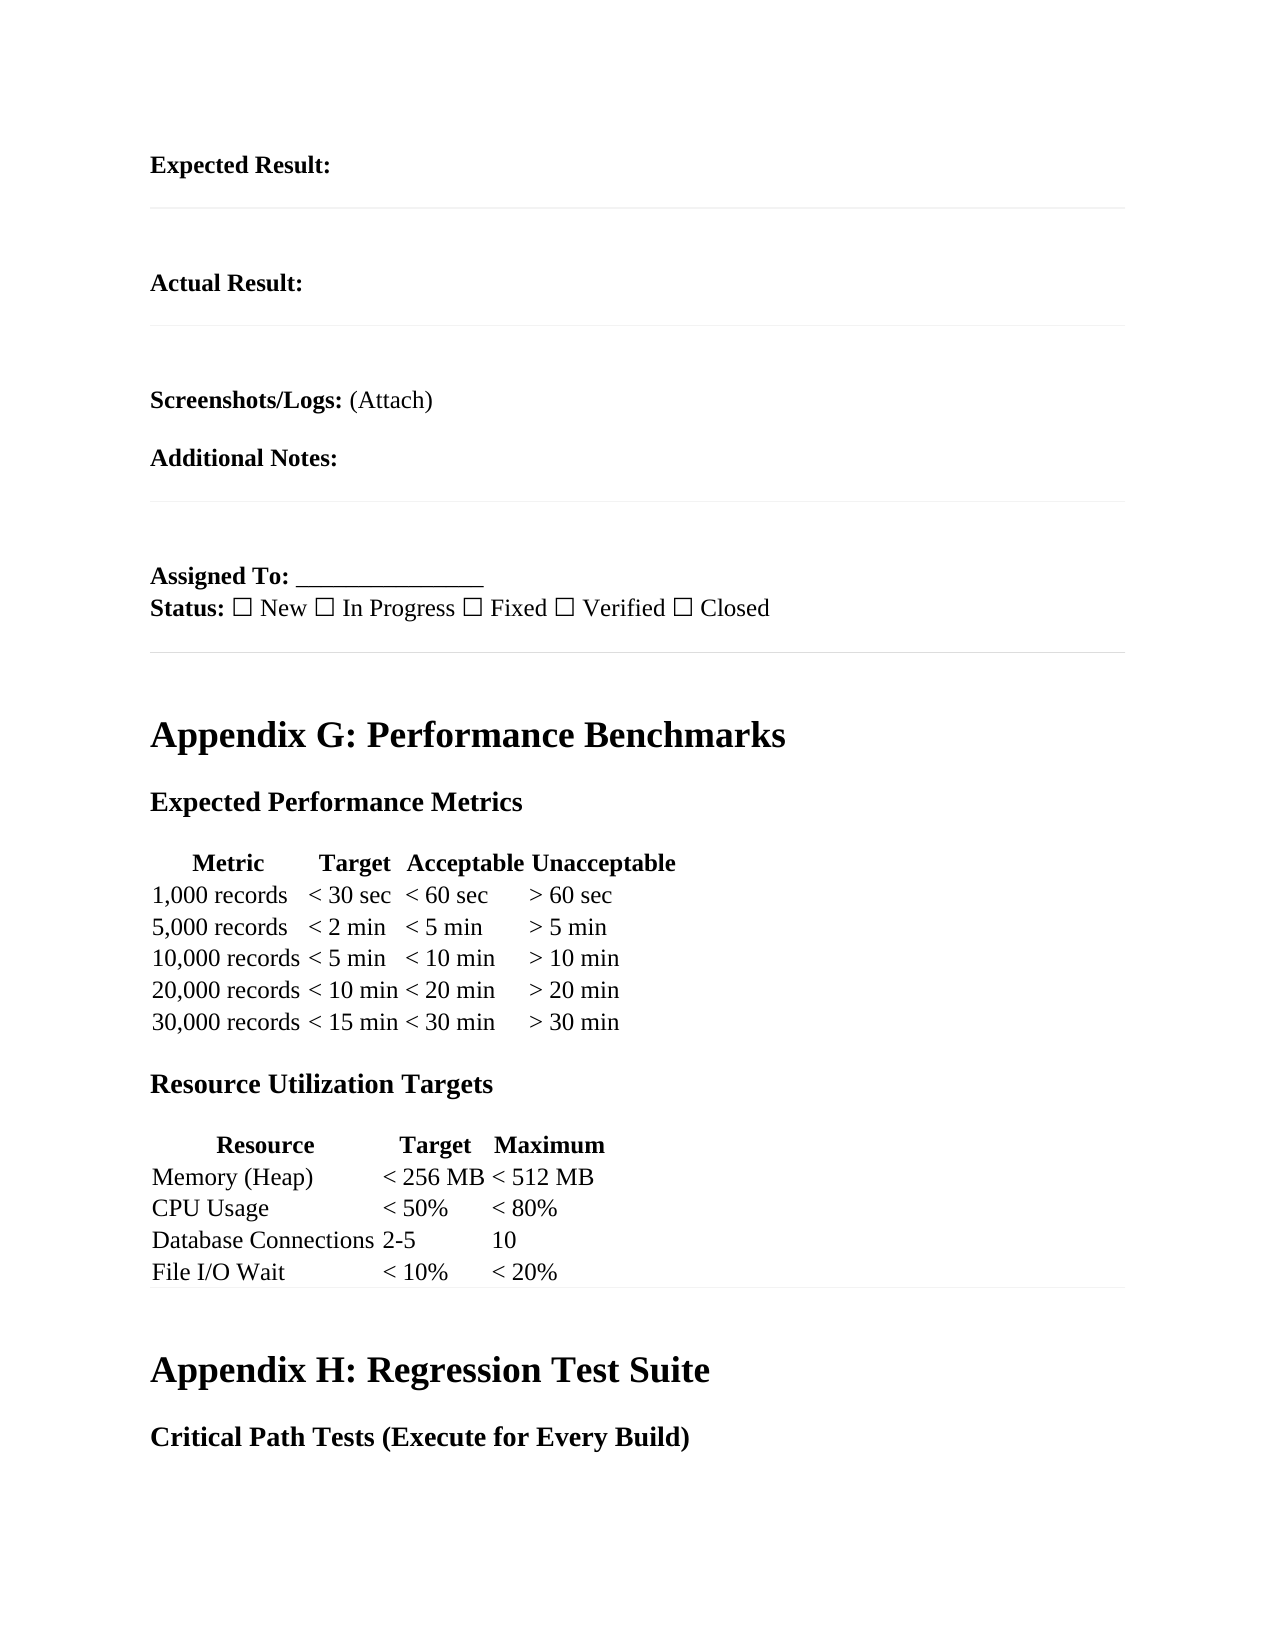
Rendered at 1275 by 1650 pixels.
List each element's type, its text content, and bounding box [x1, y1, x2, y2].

table_cell < 15 min [306, 1006, 403, 1037]
table_cell < 30 sec [306, 878, 403, 910]
text Appendix H: Regression Test Suite [150, 1347, 1125, 1390]
table_cell < 30 min [403, 1006, 527, 1037]
table_cell 20,000 records [150, 974, 306, 1006]
table_cell < 80% [490, 1192, 609, 1224]
table_cell > 10 min [528, 942, 680, 974]
table_header Target [306, 846, 403, 878]
text Actual Result: [150, 268, 1125, 296]
table_cell < 5 min [403, 910, 527, 942]
table_cell CPU Usage [150, 1192, 381, 1224]
table_cell Database Connections [150, 1224, 381, 1256]
table_cell 30,000 records [150, 1006, 306, 1037]
text Expected Result: [150, 150, 1125, 179]
table_cell < 512 MB [490, 1160, 609, 1192]
table_header Acceptable [403, 846, 527, 878]
text Resource Utilization Targets [150, 1067, 1125, 1099]
table_cell < 50% [381, 1192, 490, 1224]
table_header Target [381, 1128, 490, 1160]
text Critical Path Tests (Execute for Every Build) [150, 1419, 1125, 1452]
table_cell > 20 min [528, 974, 680, 1006]
text Additional Notes: [150, 443, 1125, 472]
text Appendix G: Performance Benchmarks [150, 712, 1125, 756]
table_cell < 10 min [403, 942, 527, 974]
table_cell 2-5 [381, 1224, 490, 1256]
table_cell < 20% [490, 1256, 609, 1287]
text Assigned To: _______________ Status: ☐ New ☐ In Progress ☐ Fixed ☐ Verified ☐ Closed [150, 561, 1125, 623]
table_cell 1,000 records [150, 878, 306, 910]
text Expected Performance Metrics [150, 785, 1125, 817]
table_cell < 20 min [403, 974, 527, 1006]
table_cell Memory (Heap) [150, 1160, 381, 1192]
table_cell > 30 min [528, 1006, 680, 1037]
table_cell < 5 min [306, 942, 403, 974]
table_cell < 256 MB [381, 1160, 490, 1192]
table_cell < 60 sec [403, 878, 527, 910]
table_header Maximum [490, 1128, 609, 1160]
table_cell 10,000 records [150, 942, 306, 974]
table_cell > 60 sec [528, 878, 680, 910]
text Screenshots/Logs: (Attach) [150, 385, 1125, 414]
table_header Resource [150, 1128, 381, 1160]
table_cell < 10 min [306, 974, 403, 1006]
table_cell 5,000 records [150, 910, 306, 942]
table_cell > 5 min [528, 910, 680, 942]
table_cell File I/O Wait [150, 1256, 381, 1287]
table_cell < 2 min [306, 910, 403, 942]
table_header Unacceptable [528, 846, 680, 878]
table_header Metric [150, 846, 306, 878]
table_cell 10 [490, 1224, 609, 1256]
table_cell < 10% [381, 1256, 490, 1287]
